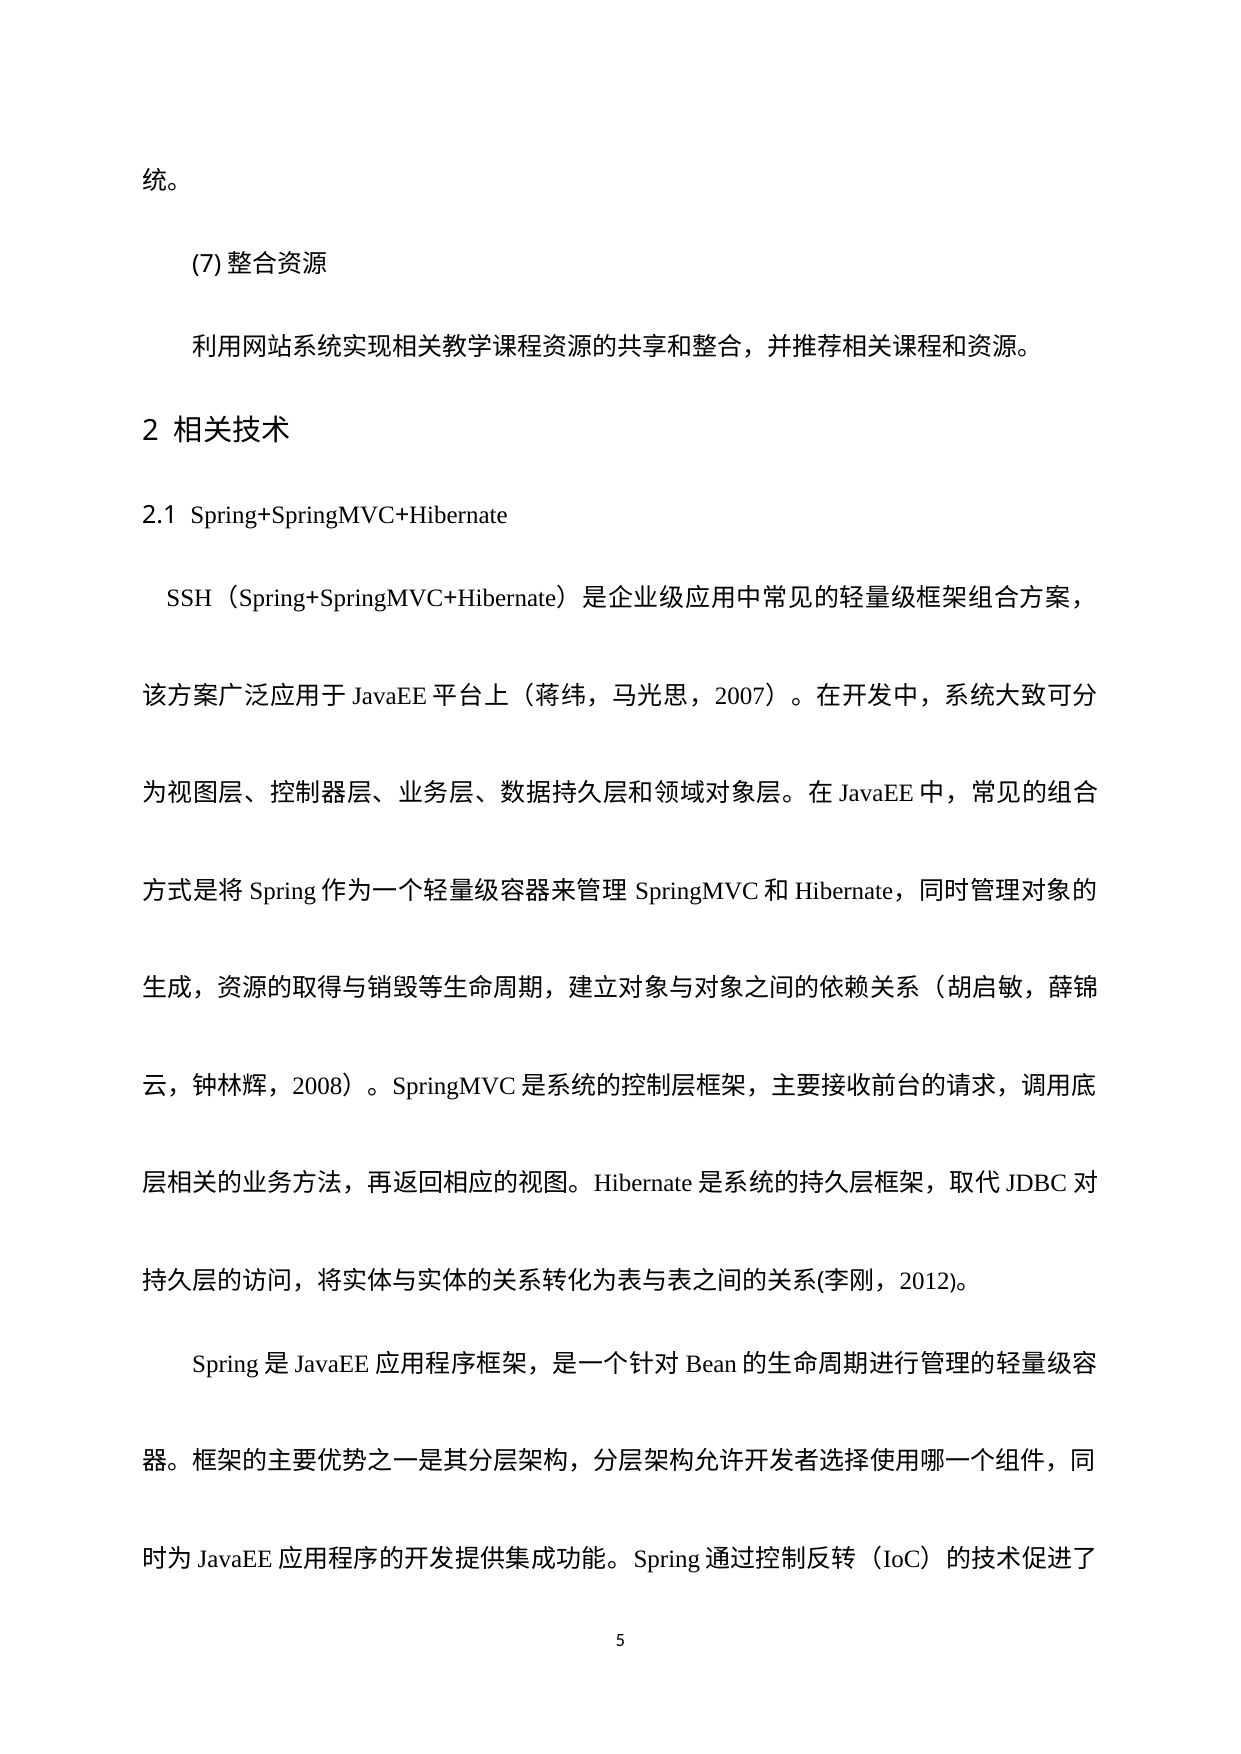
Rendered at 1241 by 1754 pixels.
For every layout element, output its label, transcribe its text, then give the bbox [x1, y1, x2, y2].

text SSH（Spring+SpringMVC+Hibernate）是企业级应用中常见的轻量级框架组合方案，该方案广泛应用于JavaEE平台上（蒋纬，马光思，2007）。在开发中，系统大致可分为视图层、控制器层、业务层、数据持久层和领域对象层。在JavaEE中，常见的组合方式是将Spring作为一个轻量级容器来管理 SpringMVC和Hibernate，同时管理对象的生成，资源的取得与销毁等生命周期，建立对象与对象之间的依赖关系（胡启敏，薛锦云，钟林辉，2008）。SpringMVC是系统的控制层框架，主要接收前台的请求，调用底层相关的业务方法，再返回相应的视图。Hibernate 是系统的持久层框架，取代 JDBC 对持久层的访问，将实体与实体的关系转化为表与表之间的关系(李刚，2012)。 [142, 563, 1098, 1311]
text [142, 146, 1098, 211]
title 2 相关技术 [142, 395, 1098, 460]
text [142, 1329, 1098, 1589]
text (7) 整合资源 [142, 229, 1098, 294]
text 利用网站系统实现相关教学课程资源的共享和整合，并推荐相关课程和资源。 [142, 312, 1098, 377]
title 2.1 Spring+SpringMVC+Hibernate [142, 481, 1098, 546]
